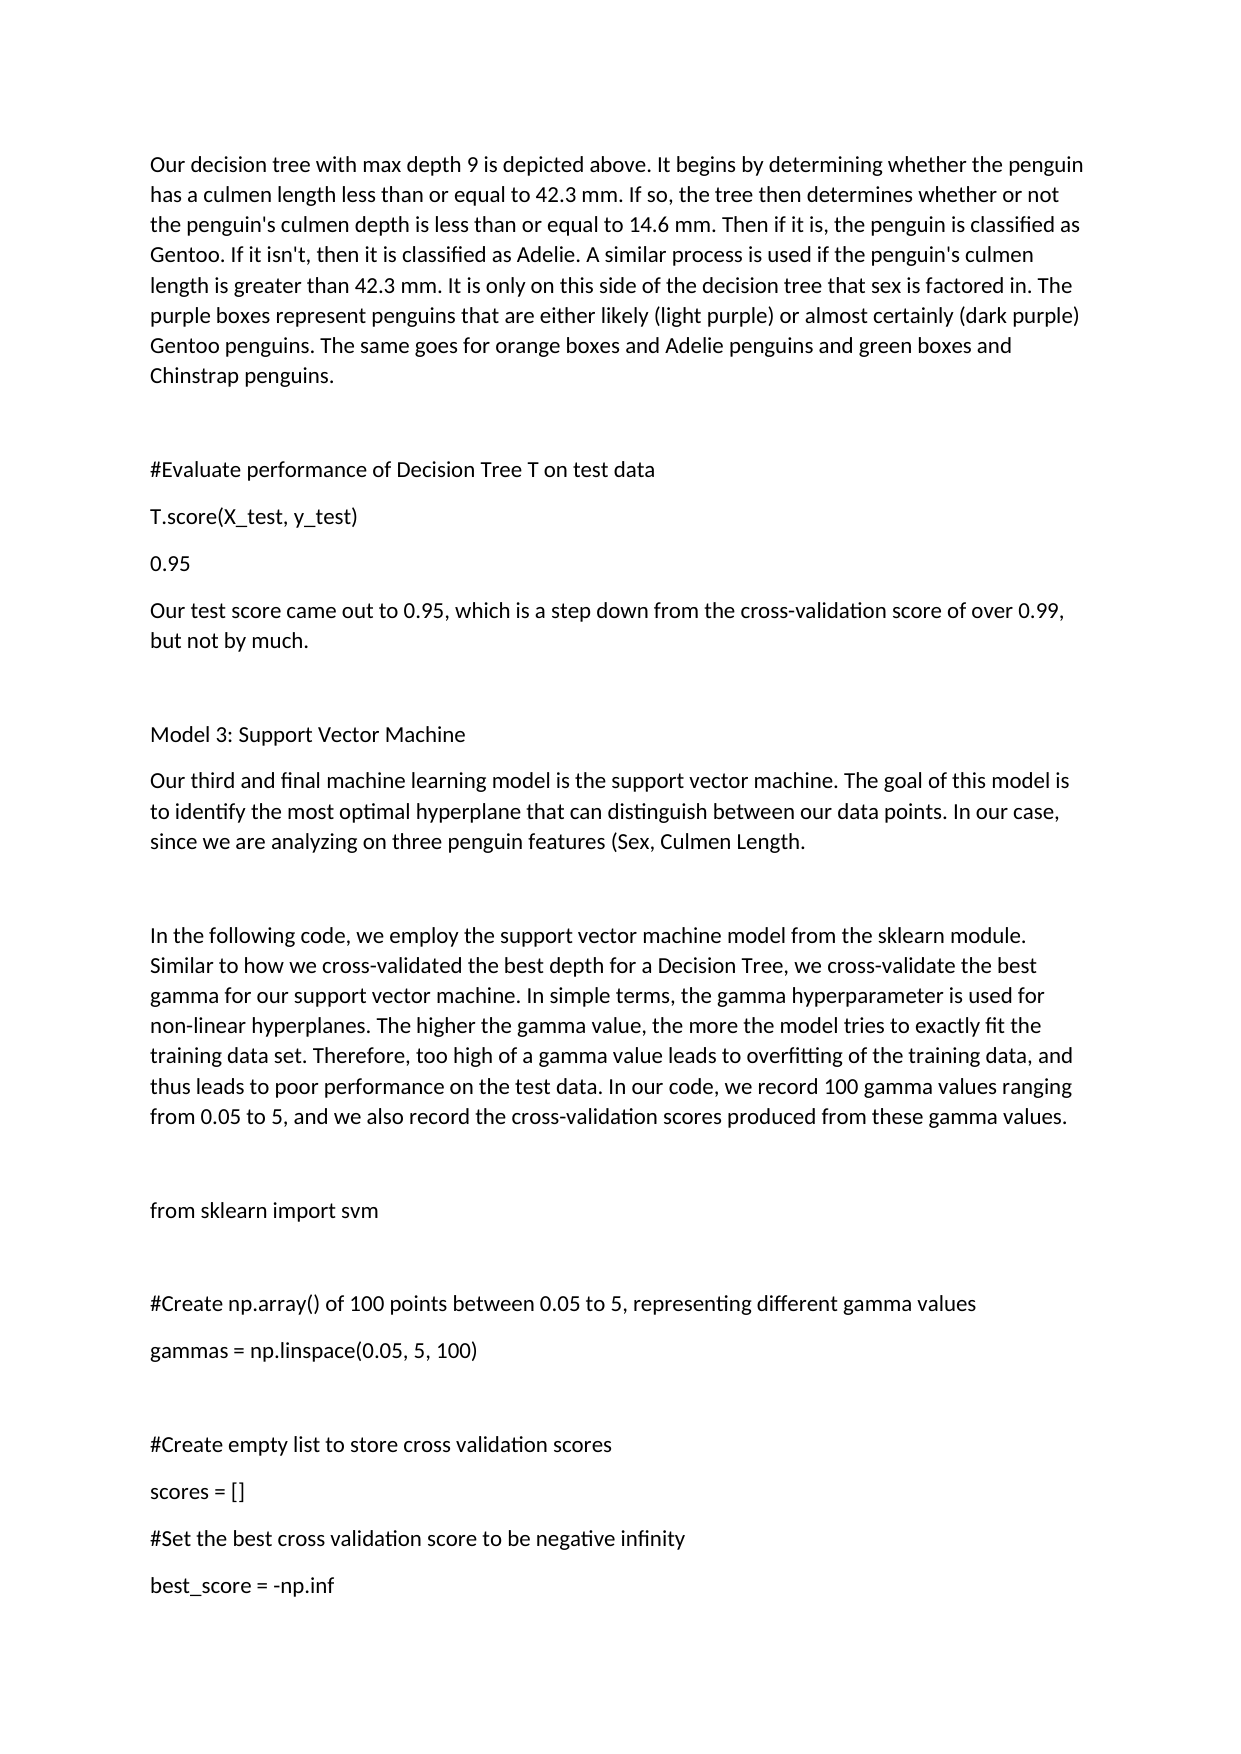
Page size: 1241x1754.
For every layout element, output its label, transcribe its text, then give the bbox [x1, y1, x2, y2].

text Model 3: Support Vector Machine [150, 720, 1090, 748]
text Our third and final machine learning model is the support vector machine. The goal of this model is to identify the most optimal hyperplane that can distinguish between our data points. In our case, since we are analyzing on three penguin features (Sex, Culmen Length. [150, 767, 1090, 855]
text gammas = np.linspace(0.05, 5, 100) [150, 1336, 1090, 1364]
text T.score(X_test, y_test) [150, 502, 1090, 530]
text #Set the best cross validation score to be negative infinity [150, 1524, 1090, 1552]
text In the following code, we employ the support vector machine model from the sklearn module. Similar to how we cross-validated the best depth for a Decision Tree, we cross-validate the best gamma for our support vector machine. In simple terms, the gamma hyperparameter is used for non-linear hyperplanes. The higher the gamma value, the more the model tries to exactly fit the training data set. Therefore, too high of a gamma value leads to overfitting of the training data, and thus leads to poor performance on the test data. In our code, we record 100 gamma values ranging from 0.05 to 5, and we also record the cross-validation scores produced from these gamma values. [150, 921, 1090, 1130]
text #Create np.array() of 100 points between 0.05 to 5, representing different gamma values [150, 1289, 1090, 1318]
text Our decision tree with max depth 9 is depicted above. It begins by determining whether the penguin has a culmen length less than or equal to 42.3 mm. If so, the tree then determines whether or not the penguin's culmen depth is less than or equal to 14.6 mm. Then if it is, the penguin is classified as Gentoo. If it isn't, then it is classified as Adelie. A similar process is used if the penguin's culmen length is greater than 42.3 mm. It is only on this side of the decision tree that sex is factored in. The purple boxes represent penguins that are either likely (light purple) or almost certainly (dark purple) Gentoo penguins. The same goes for orange boxes and Adelie penguins and green boxes and Chinstrap penguins. [150, 150, 1090, 389]
text #Evaluate performance of Decision Tree T on test data [150, 455, 1090, 483]
text #Create empty list to store cross validation scores [150, 1430, 1090, 1458]
text Our test score came out to 0.95, which is a step down from the cross-validation score of over 0.99, but not by much. [150, 596, 1090, 654]
text scores = [] [150, 1477, 1090, 1505]
text best_score = -np.inf [150, 1571, 1090, 1599]
text 0.95 [150, 549, 1090, 577]
text from sklearn import svm [150, 1196, 1090, 1224]
